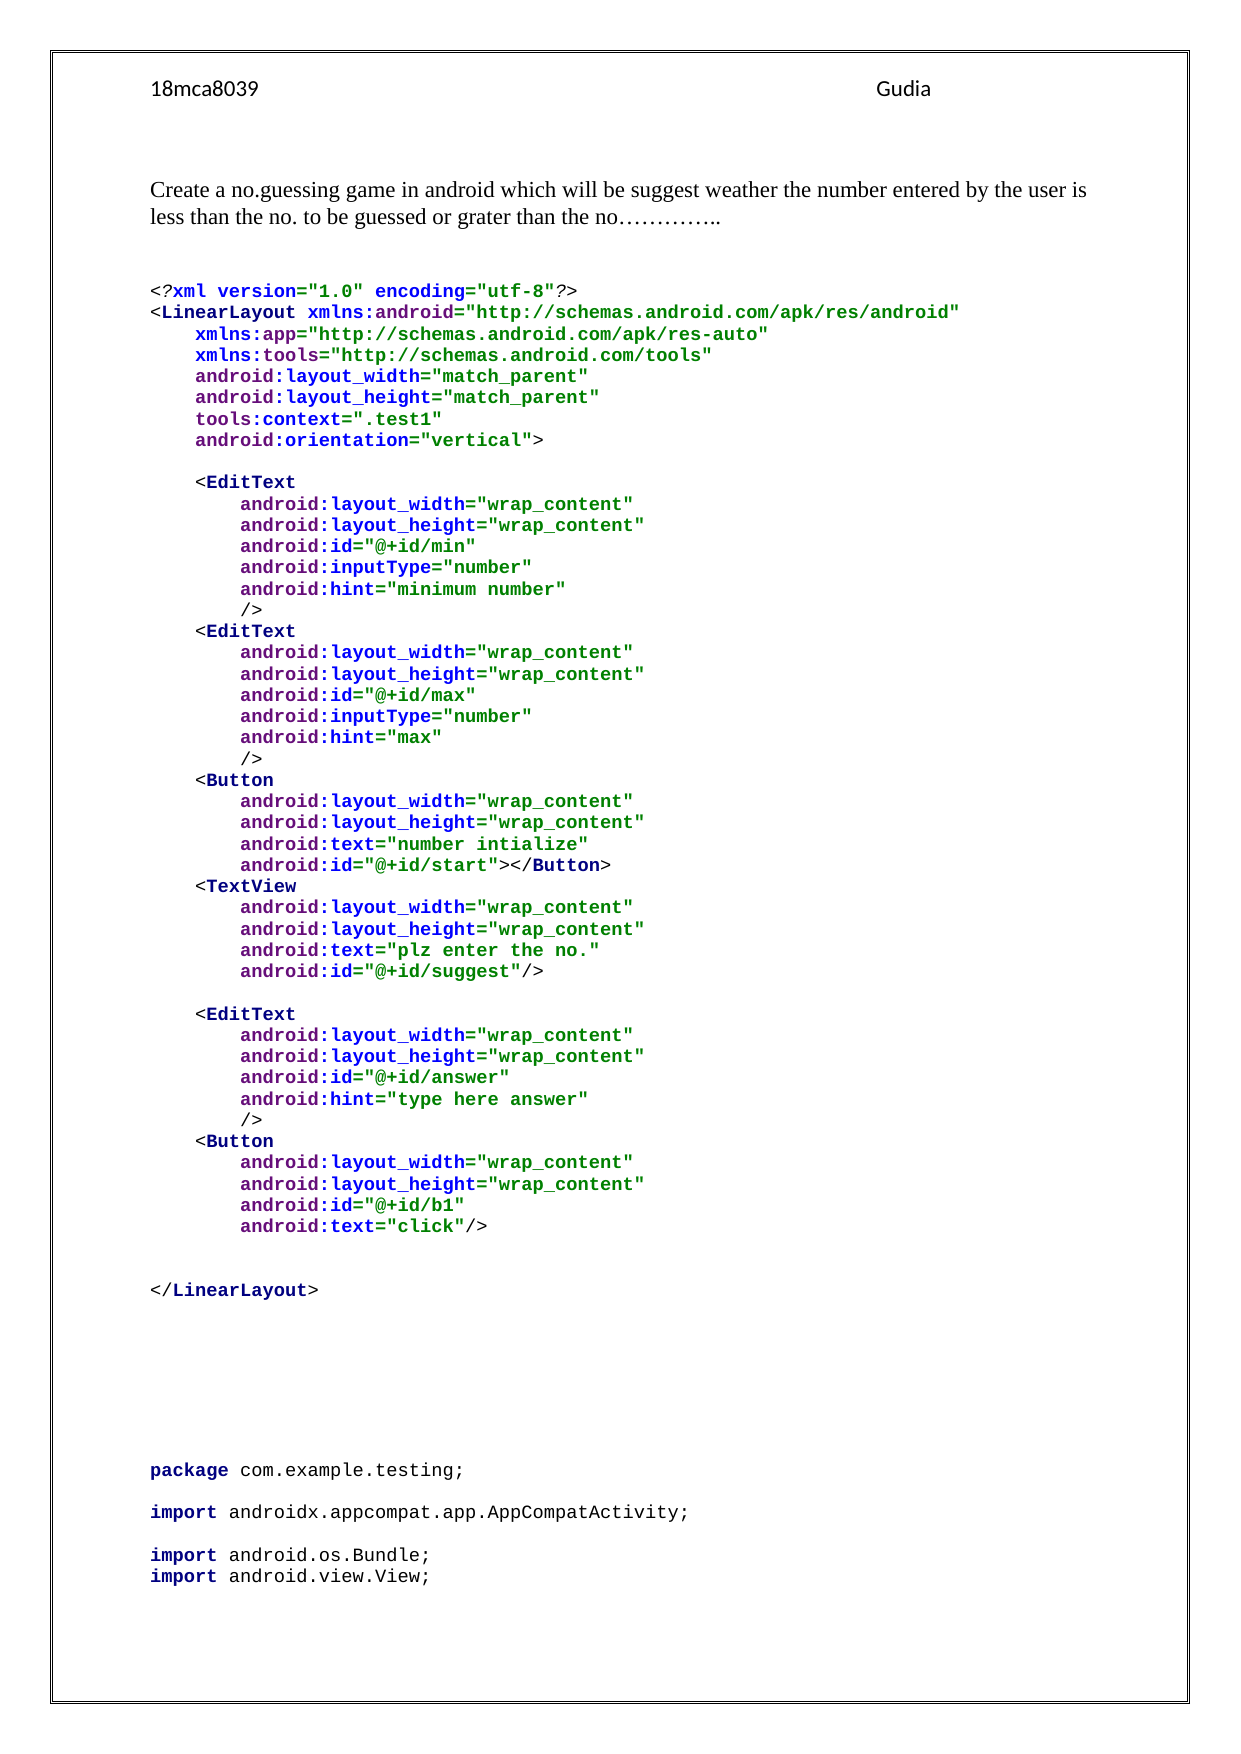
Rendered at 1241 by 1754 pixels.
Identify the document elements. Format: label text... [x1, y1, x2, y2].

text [150, 1461, 1090, 1588]
text <?xml version="1.0" encoding="utf-8"?> <LinearLayout xmlns:android="http://schemas.android.com/apk/res/android" xmlns:app="http://schemas.android.com/apk/res-auto" xmlns:tools="http://schemas.android.com/tools" android:layout_width="match_parent" android:layout_height="match_parent" tools:context=".test1" android:orientation="vertical"> <EditText android:layout_width="wrap_content" android:layout_height="wrap_content" android:id="@+id/min" android:inputType="number" android:hint="minimum number" /> <EditText android:layout_width="wrap_content" android:layout_height="wrap_content" android:id="@+id/max" android:inputType="number" android:hint="max" /> <Button android:layout_width="wrap_content" android:layout_height="wrap_content" android:text="number intialize" android:id="@+id/start"></Button> <TextView android:layout_width="wrap_content" android:layout_height="wrap_content" android:text="plz enter the no." android:id="@+id/suggest"/> <EditText android:layout_width="wrap_content" android:layout_height="wrap_content" android:id="@+id/answer" android:hint="type here answer" /> <Button android:layout_width="wrap_content" android:layout_height="wrap_content" android:id="@+id/b1" android:text="click"/> </LinearLayout> [150, 282, 1090, 1302]
text Create a no.guessing game in android which will be suggest weather the number entered by the user is less than the no. to be guessed or grater than the no………….. [150, 176, 1090, 229]
